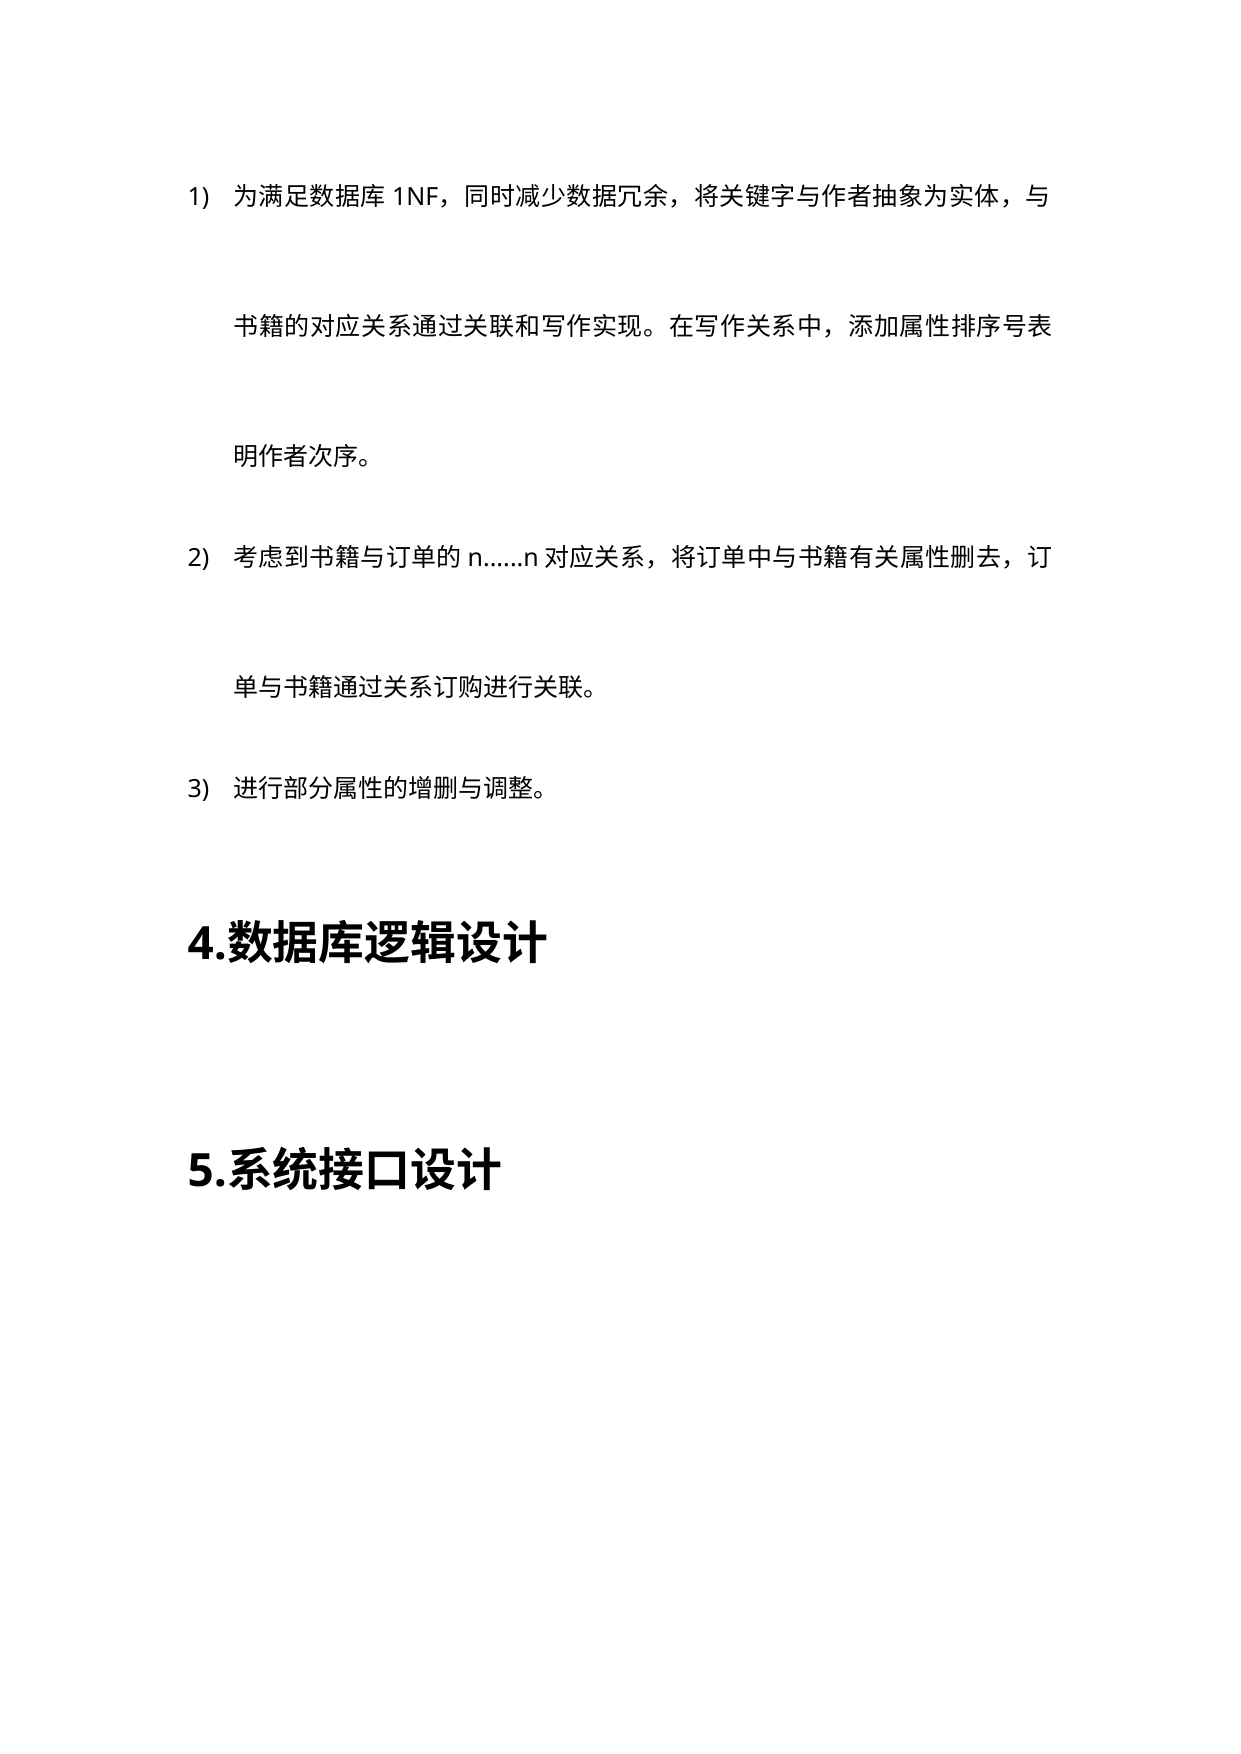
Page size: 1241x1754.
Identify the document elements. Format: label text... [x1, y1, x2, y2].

subtitle 5.系统接口设计 [187, 1118, 1053, 1215]
list 进行部分属性的增删与调整。 [187, 754, 1053, 819]
list 为满足数据库1NF，同时减少数据冗余，将关键字与作者抽象为实体，与书籍的对应关系通过关联和写作实现。在写作关系中，添加属性排序号表明作者次序。 [187, 162, 1053, 487]
list 考虑到书籍与订单的n......n对应关系，将订单中与书籍有关属性删去，订单与书籍通过关系订购进行关联。 [187, 523, 1053, 718]
subtitle 4.数据库逻辑设计 [187, 891, 1053, 989]
